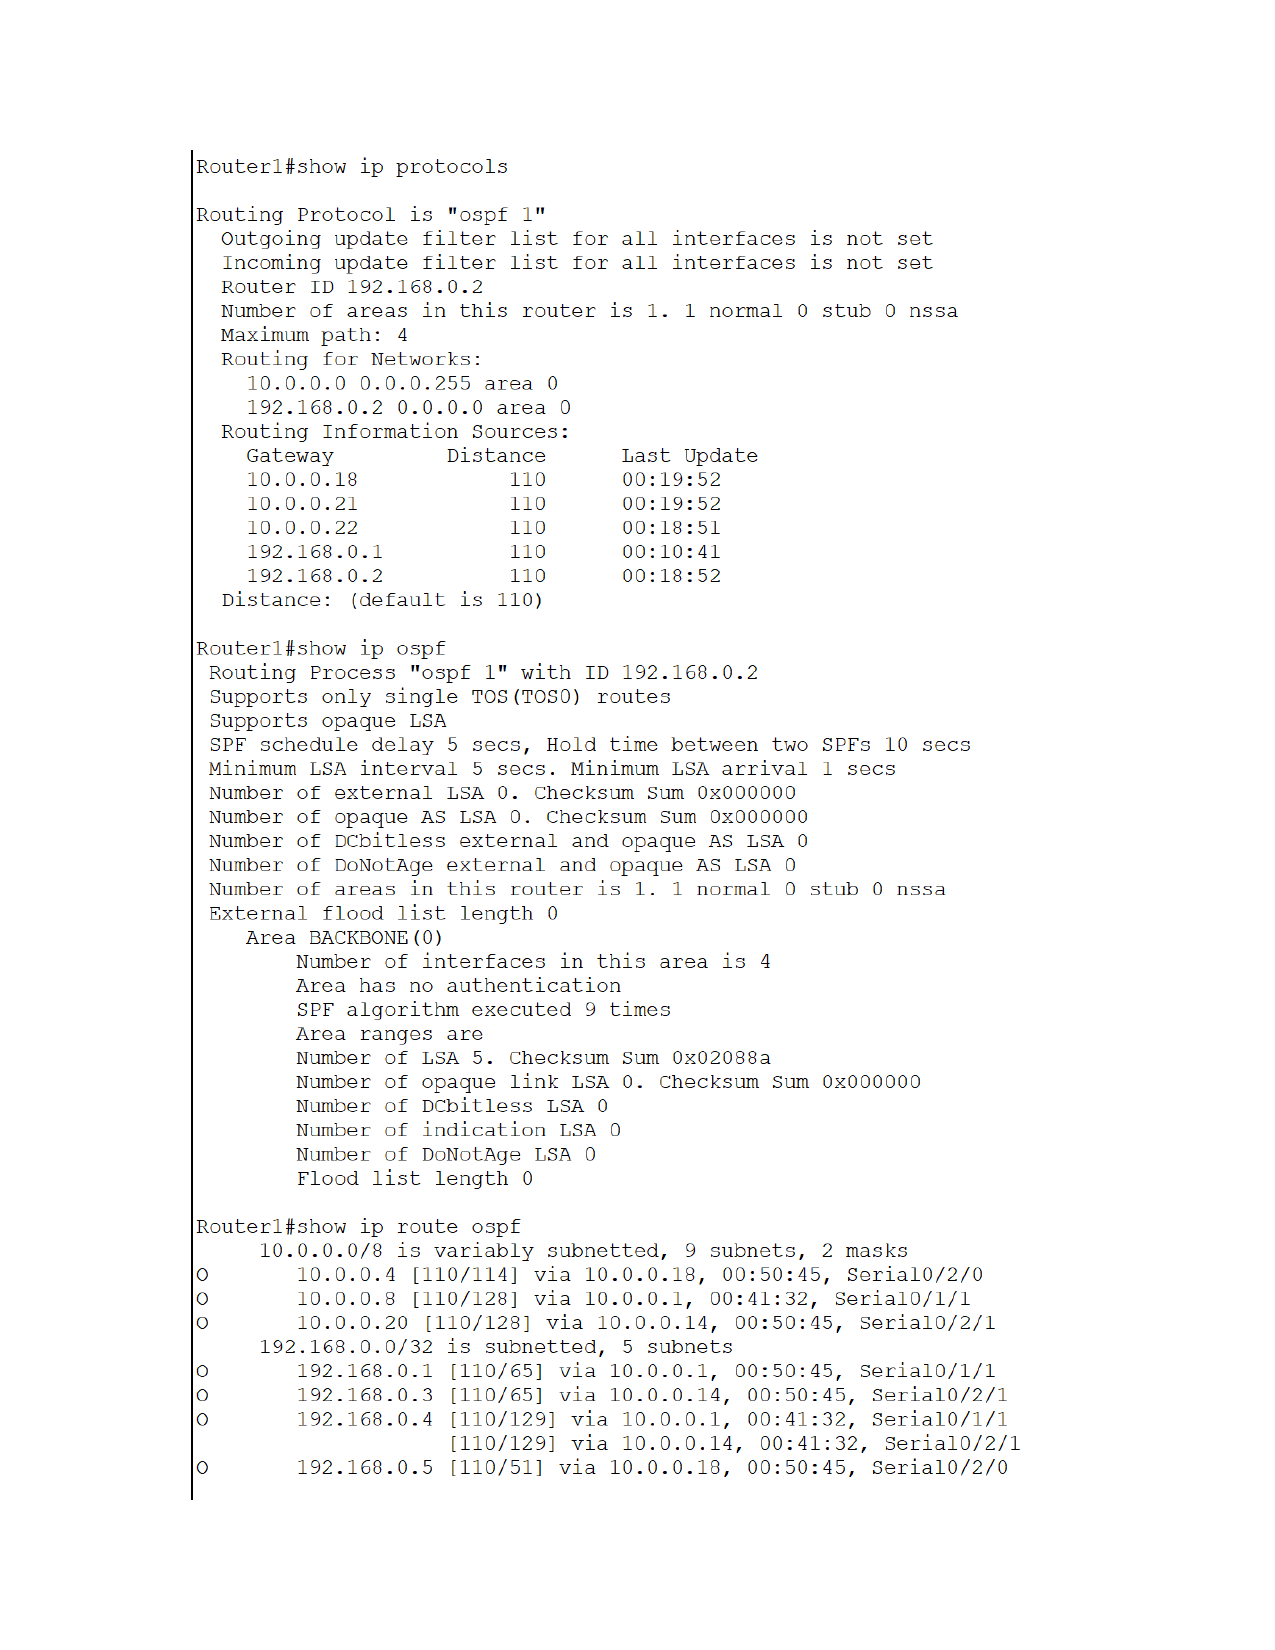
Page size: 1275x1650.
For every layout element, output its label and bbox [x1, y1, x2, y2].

picture [187, 150, 1087, 1500]
